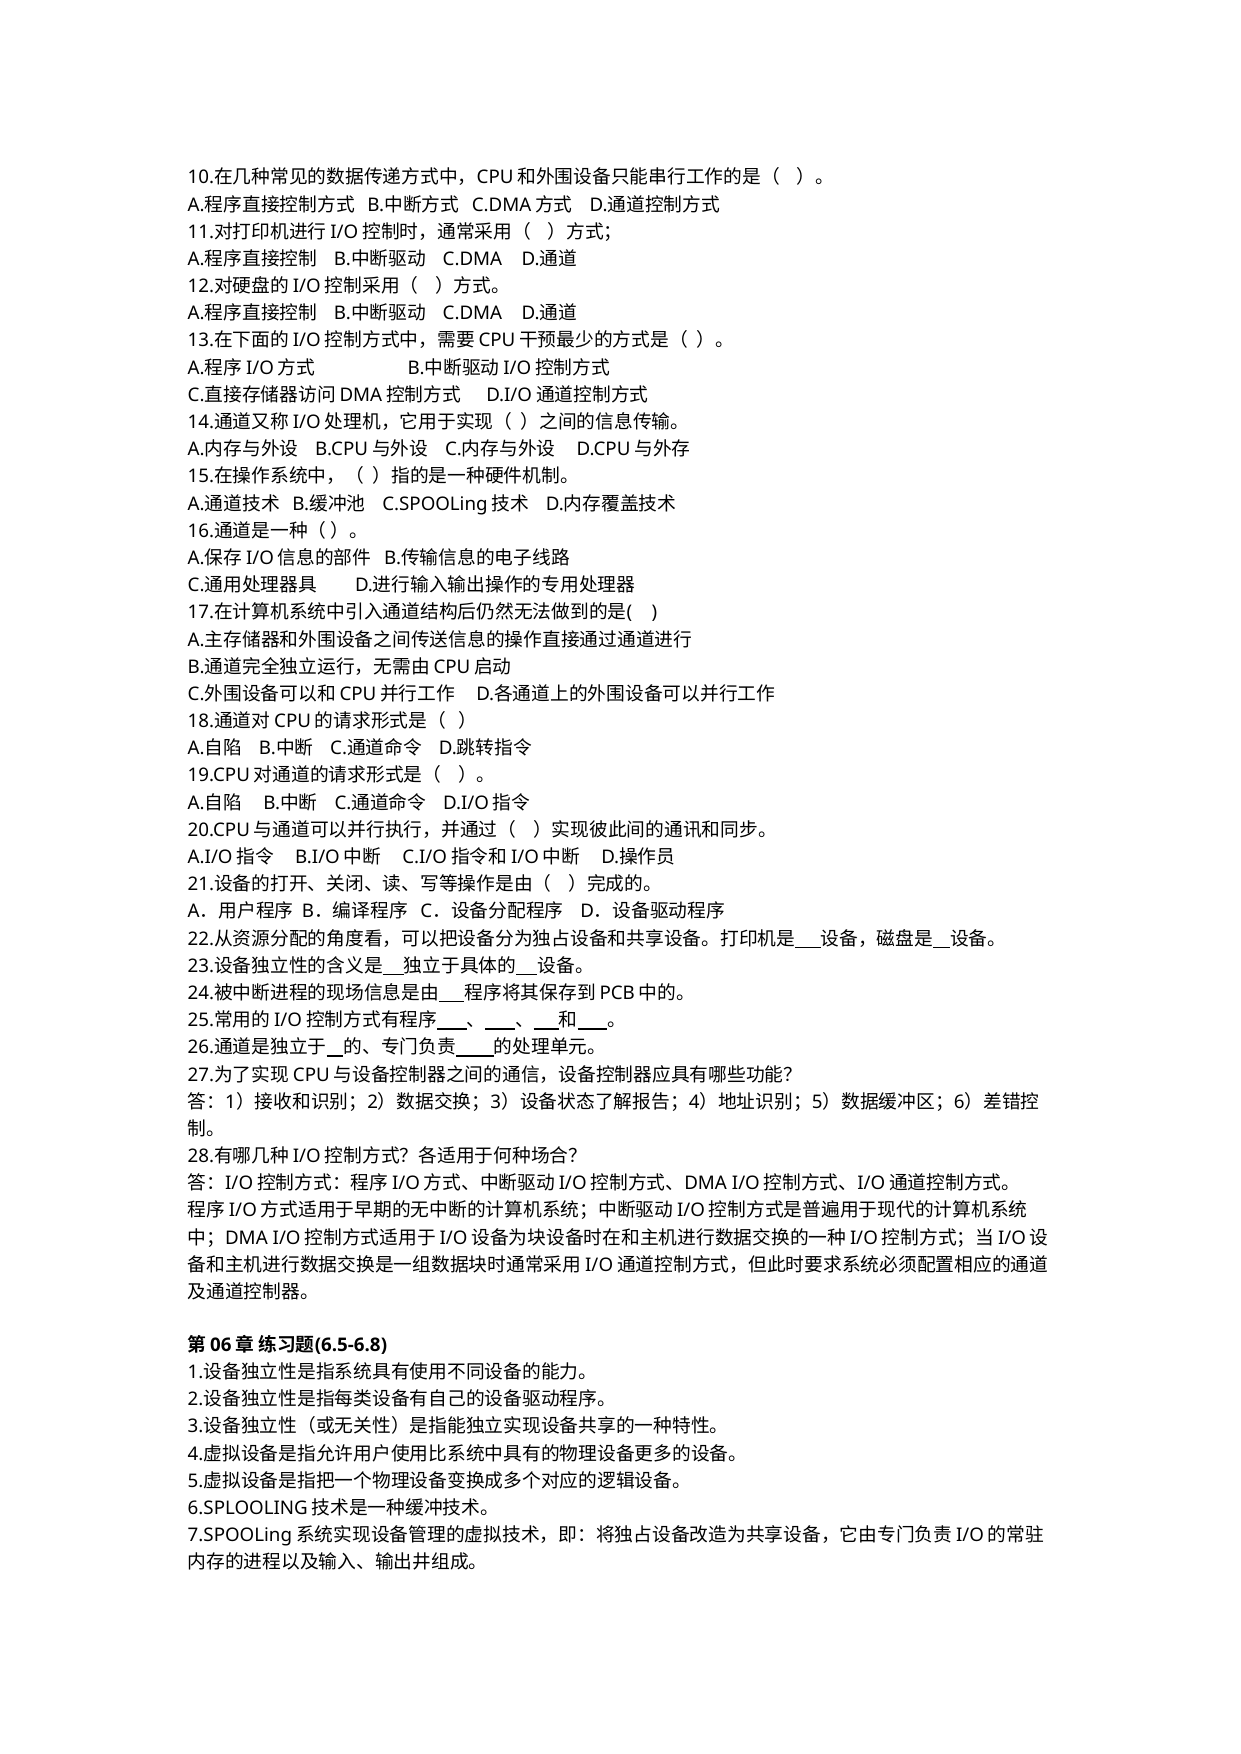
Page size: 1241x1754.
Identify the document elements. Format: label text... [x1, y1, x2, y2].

text 3.设备独立性（或无关性）是指能独立实现设备共享的一种特性。 [187, 1411, 1053, 1438]
text B.通道完全独立运行，无需由CPU启动 [187, 651, 1053, 678]
text 答：1）接收和识别；2）数据交换；3）设备状态了解报告；4）地址识别；5）数据缓冲区；6）差错控制。 [187, 1086, 1053, 1141]
text 16.通道是一种（ ）。 [187, 515, 1053, 543]
text 2.设备独立性是指每类设备有自己的设备驱动程序。 [187, 1384, 1053, 1411]
text 6.SPLOOLING技术是一种缓冲技术。 [187, 1492, 1053, 1520]
text 13.在下面的I/O控制方式中，需要CPU干预最少的方式是（ ）。 [187, 325, 1053, 352]
text A．用户程序 B．编译程序 C．设备分配程序 D．设备驱动程序 [187, 896, 1053, 923]
text 19.CPU对通道的请求形式是（ ）。 [187, 760, 1053, 787]
text A.主存储器和外围设备之间传送信息的操作直接通过通道进行 [187, 624, 1053, 651]
text 4.虚拟设备是指允许用户使用比系统中具有的物理设备更多的设备。 [187, 1438, 1053, 1465]
text 第06章 练习题(6.5-6.8) [187, 1329, 1053, 1357]
text 12.对硬盘的I/O控制采用（ ）方式。 [187, 271, 1053, 298]
text A.I/O指令 B.I/O中断 C.I/O指令和I/O中断 D.操作员 [187, 842, 1053, 869]
text A.通道技术 B.缓冲池 C.SPOOLing技术 D.内存覆盖技术 [187, 488, 1053, 515]
text 25.常用的I/O控制方式有程序 、 、 和 。 [187, 1005, 1053, 1032]
text 11.对打印机进行I/O控制时，通常采用（ ）方式； [187, 216, 1053, 243]
text 27.为了实现CPU与设备控制器之间的通信，设备控制器应具有哪些功能？ [187, 1059, 1053, 1086]
text A.保存I/O信息的部件 B.传输信息的电子线路 [187, 543, 1053, 570]
text A.程序直接控制 B.中断驱动 C.DMA D.通道 [187, 243, 1053, 271]
text 26.通道是独立于 的、专门负责 的处理单元。 [187, 1032, 1053, 1059]
text C.外围设备可以和CPU并行工作 D.各通道上的外围设备可以并行工作 [187, 678, 1053, 706]
text A.程序直接控制 B.中断驱动 C.DMA D.通道 [187, 298, 1053, 325]
text A.自陷 B.中断 C.通道命令 D.I/O指令 [187, 787, 1053, 814]
text A.自陷 B.中断 C.通道命令 D.跳转指令 [187, 733, 1053, 760]
text 15.在操作系统中，（ ）指的是一种硬件机制。 [187, 461, 1053, 488]
text C.直接存储器访问DMA控制方式 D.I/O通道控制方式 [187, 379, 1053, 407]
text 17.在计算机系统中引入通道结构后仍然无法做到的是( ) [187, 597, 1053, 624]
text A.内存与外设 B.CPU与外设 C.内存与外设 D.CPU与外存 [187, 434, 1053, 461]
text 7.SPOOLing系统实现设备管理的虚拟技术，即：将独占设备改造为共享设备，它由专门负责I/O的常驻内存的进程以及输入、输出井组成。 [187, 1520, 1053, 1574]
text C.通用处理器具 D.进行输入输出操作的专用处理器 [187, 570, 1053, 597]
text 22.从资源分配的角度看，可以把设备分为独占设备和共享设备。打印机是 设备，磁盘是 设备。 [187, 923, 1053, 950]
text 20.CPU与通道可以并行执行，并通过（ ）实现彼此间的通讯和同步。 [187, 814, 1053, 842]
text 24.被中断进程的现场信息是由 程序将其保存到PCB中的。 [187, 978, 1053, 1005]
text 23.设备独立性的含义是 独立于具体的 设备。 [187, 950, 1053, 978]
text 答：I/O控制方式：程序I/O方式、中断驱动I/O控制方式、DMA I/O控制方式、I/O通道控制方式。 [187, 1168, 1053, 1195]
text 5.虚拟设备是指把一个物理设备变换成多个对应的逻辑设备。 [187, 1465, 1053, 1492]
text A.程序直接控制方式 B.中断方式 C.DMA方式 D.通道控制方式 [187, 189, 1053, 216]
text 21.设备的打开、关闭、读、写等操作是由（ ）完成的。 [187, 869, 1053, 896]
text 28.有哪几种I/O控制方式？各适用于何种场合？ [187, 1141, 1053, 1168]
text 14.通道又称I/O处理机，它用于实现（ ）之间的信息传输。 [187, 407, 1053, 434]
text A.程序I/O方式 B.中断驱动I/O控制方式 [187, 352, 1053, 379]
text 18.通道对CPU的请求形式是（ ） [187, 706, 1053, 733]
text 1.设备独立性是指系统具有使用不同设备的能力。 [187, 1357, 1053, 1384]
text 程序I/O方式适用于早期的无中断的计算机系统；中断驱动I/O控制方式是普遍用于现代的计算机系统中；DMA I/O控制方式适用于I/O设备为块设备时在和主机进行数据交换的一种I/O控制方式；当I/O设备和主机进行数据交换是一组数据块时通常采用I/O通道控制方式，但此时要求系统必须配置相应的通道及通道控制器。 [187, 1195, 1053, 1304]
text 10.在几种常见的数据传递方式中，CPU和外围设备只能串行工作的是（ ）。 [187, 162, 1053, 189]
